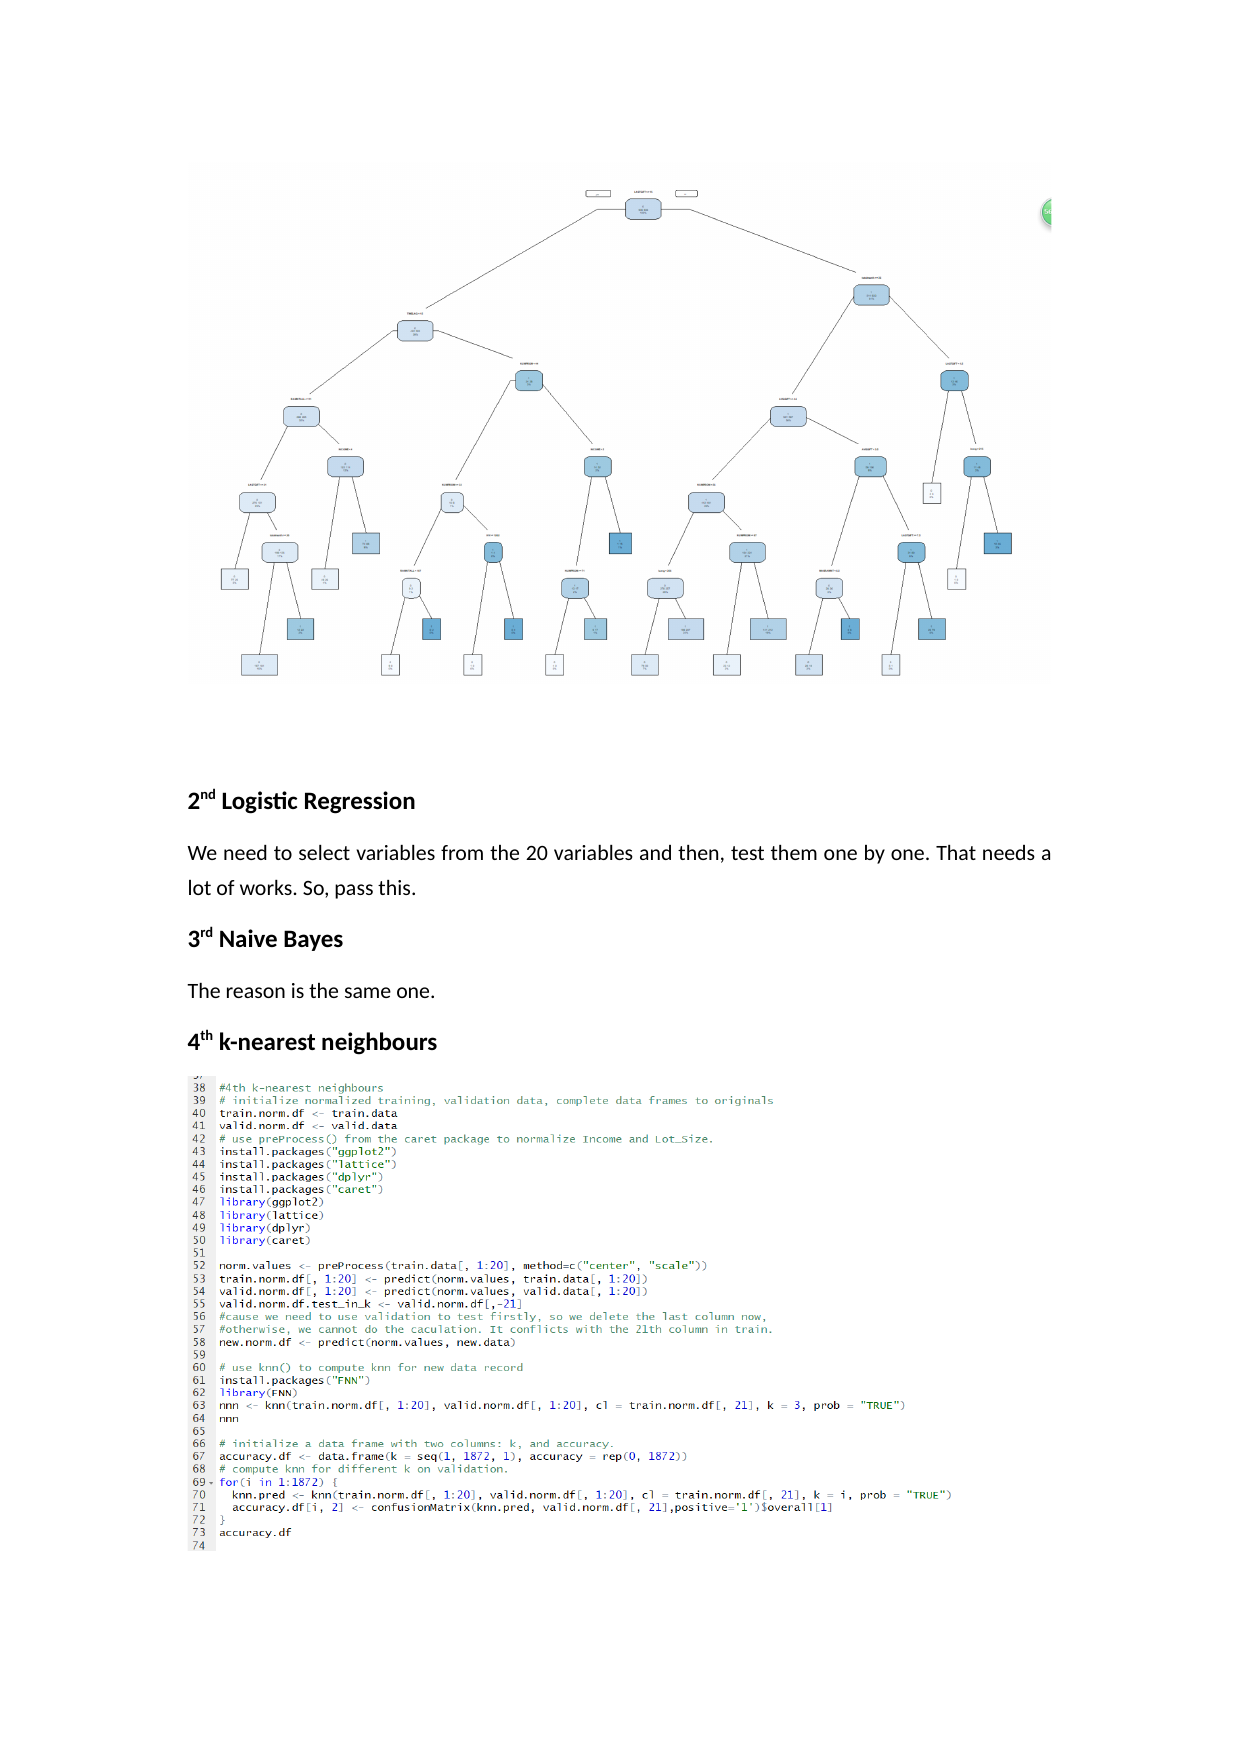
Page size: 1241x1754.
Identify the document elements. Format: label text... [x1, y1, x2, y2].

picture [187, 1076, 1052, 1551]
text 3rd Naive Bayes [187, 922, 1053, 955]
text We need to select variables from the 20 variables and then, test them one by one. That needs a lot of works. So, pass this. [187, 836, 1053, 903]
text 2nd Logistic Regression [187, 784, 1053, 817]
picture [187, 162, 1052, 684]
text The reason is the same one. [187, 974, 1053, 1006]
text 4th k-nearest neighbours [187, 1025, 1053, 1058]
